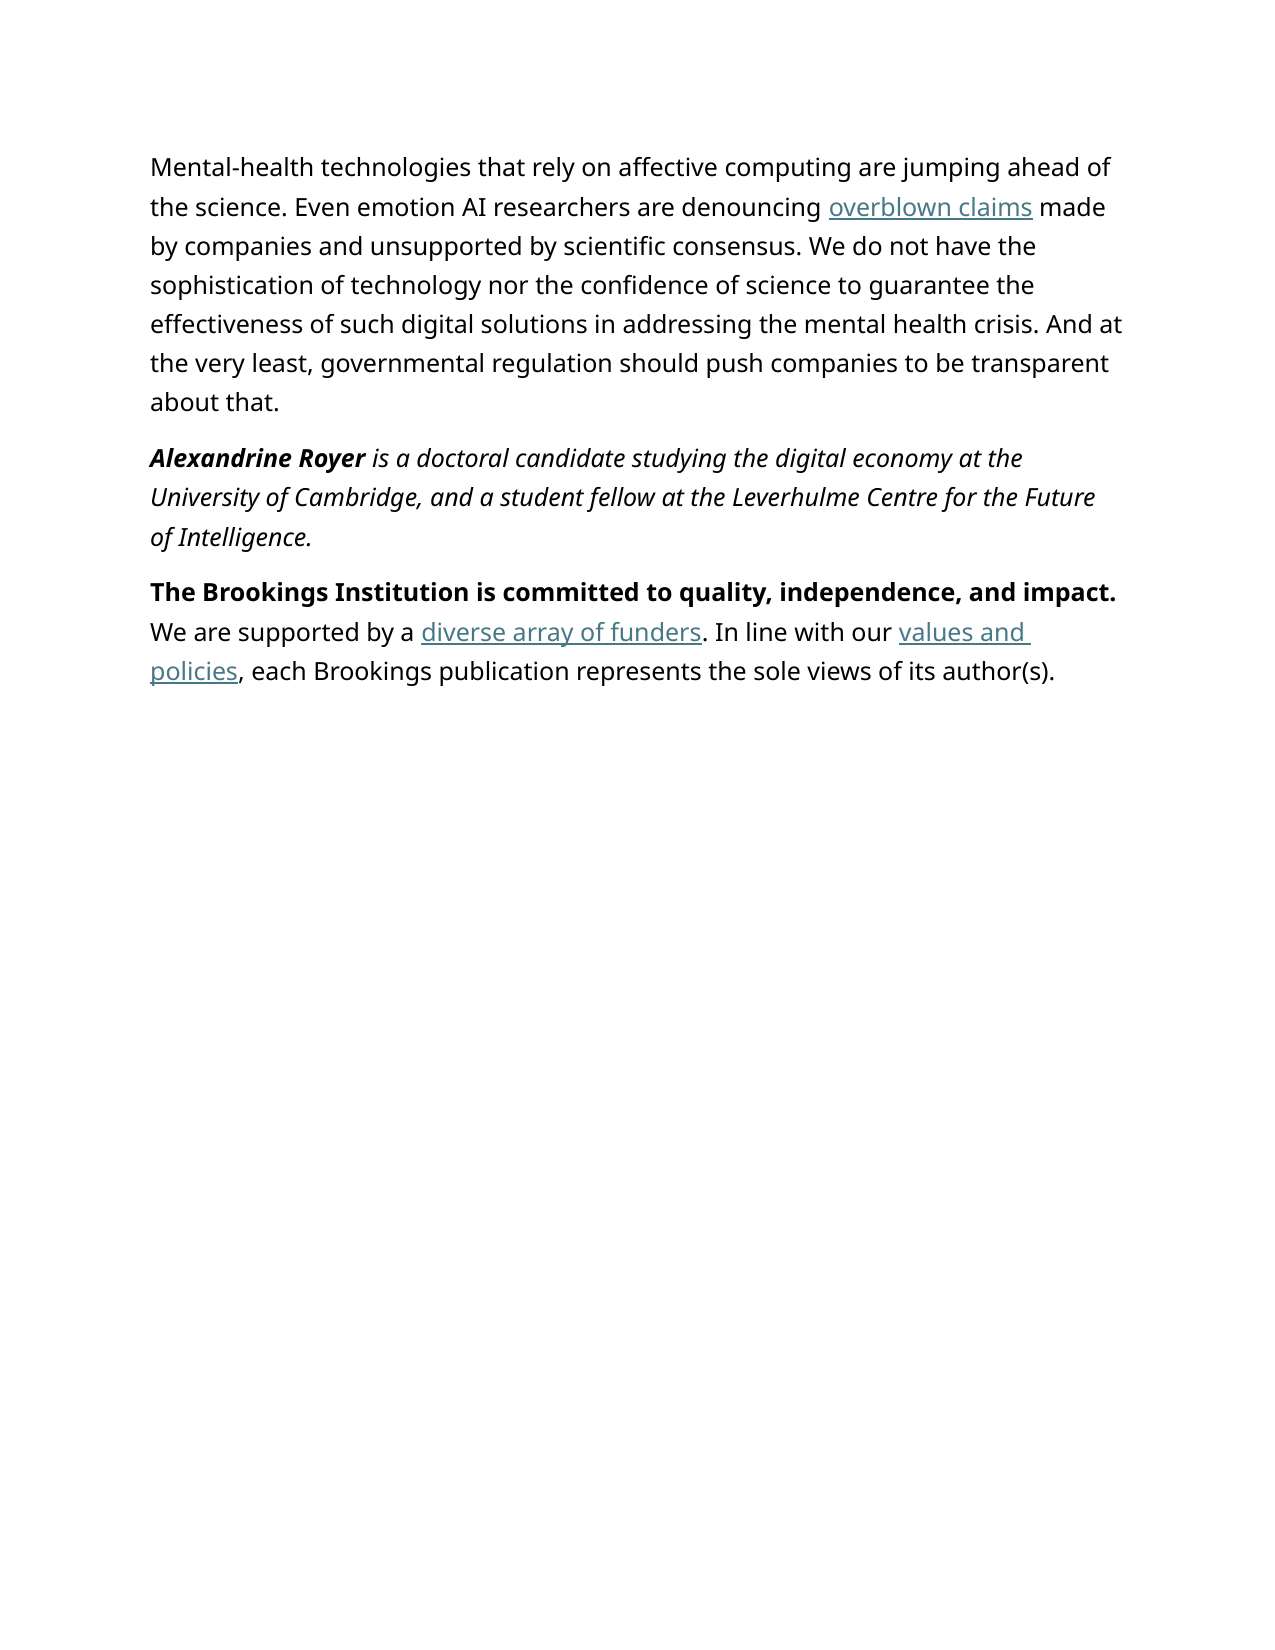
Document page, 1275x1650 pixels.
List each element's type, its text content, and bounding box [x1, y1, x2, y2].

text The Brookings Institution is committed to quality, independence, and impact. We are supported by a diverse array of funders. In line with our values and policies, each Brookings publication represents the sole views of its author(s). [150, 575, 1125, 687]
text Mental-health technologies that rely on affective computing are jumping ahead of the science. Even emotion AI researchers are denouncing overblown claims made by companies and unsupported by scientific consensus. We do not have the sophistication of technology nor the confidence of science to guarantee the effectiveness of such digital solutions in addressing the mental health crisis. And at the very least, governmental regulation should push companies to be transparent about that. [150, 150, 1125, 419]
text Alexandrine Royer is a doctoral candidate studying the digital economy at the University of Cambridge, and a student fellow at the Leverhulme Centre for the Future of Intelligence. [150, 441, 1125, 553]
